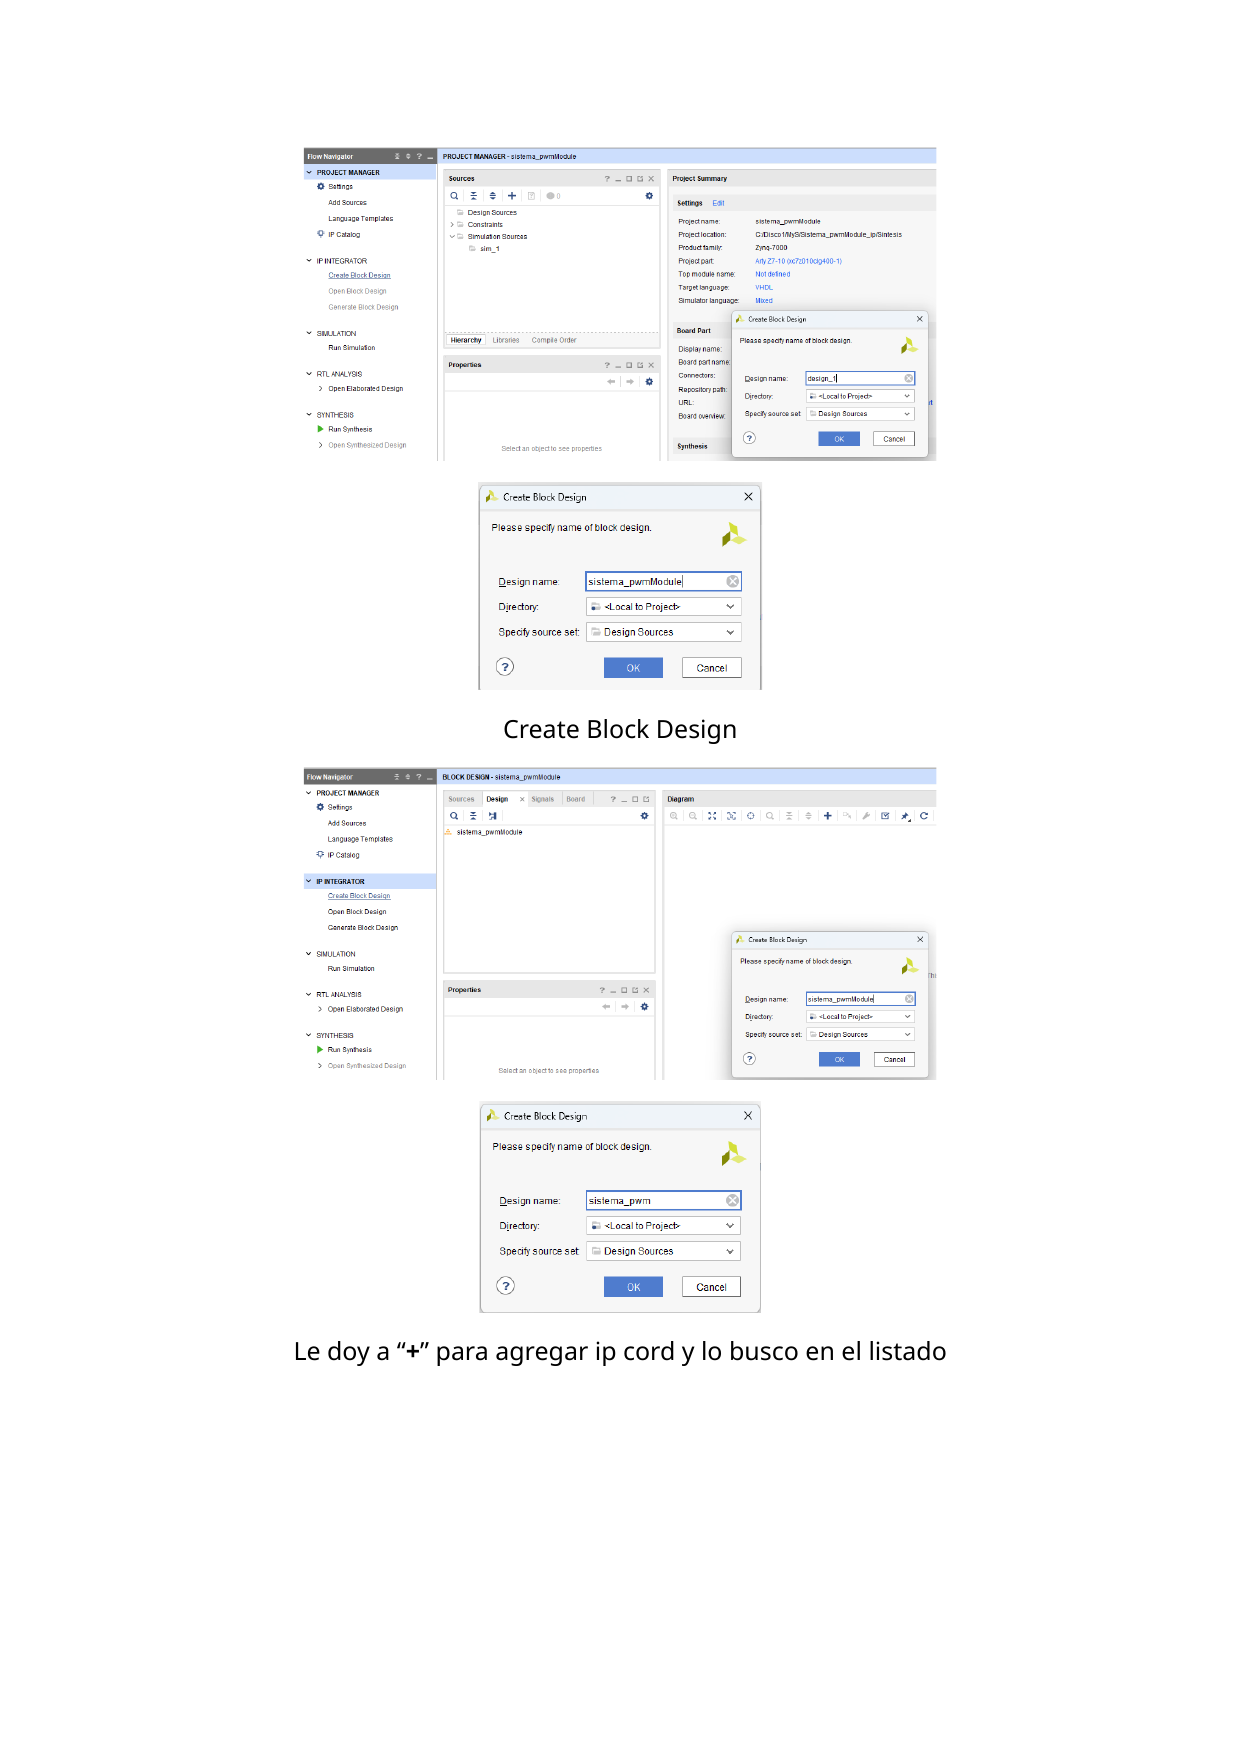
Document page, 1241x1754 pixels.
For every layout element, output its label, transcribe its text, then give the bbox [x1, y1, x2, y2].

picture [303, 767, 937, 1080]
picture [479, 1101, 761, 1313]
picture [478, 482, 763, 690]
picture [303, 147, 937, 461]
text Create Block Design [177, 711, 1063, 746]
text Le doy a “+” para agregar ip cord y lo busco en el listado [177, 1334, 1063, 1368]
